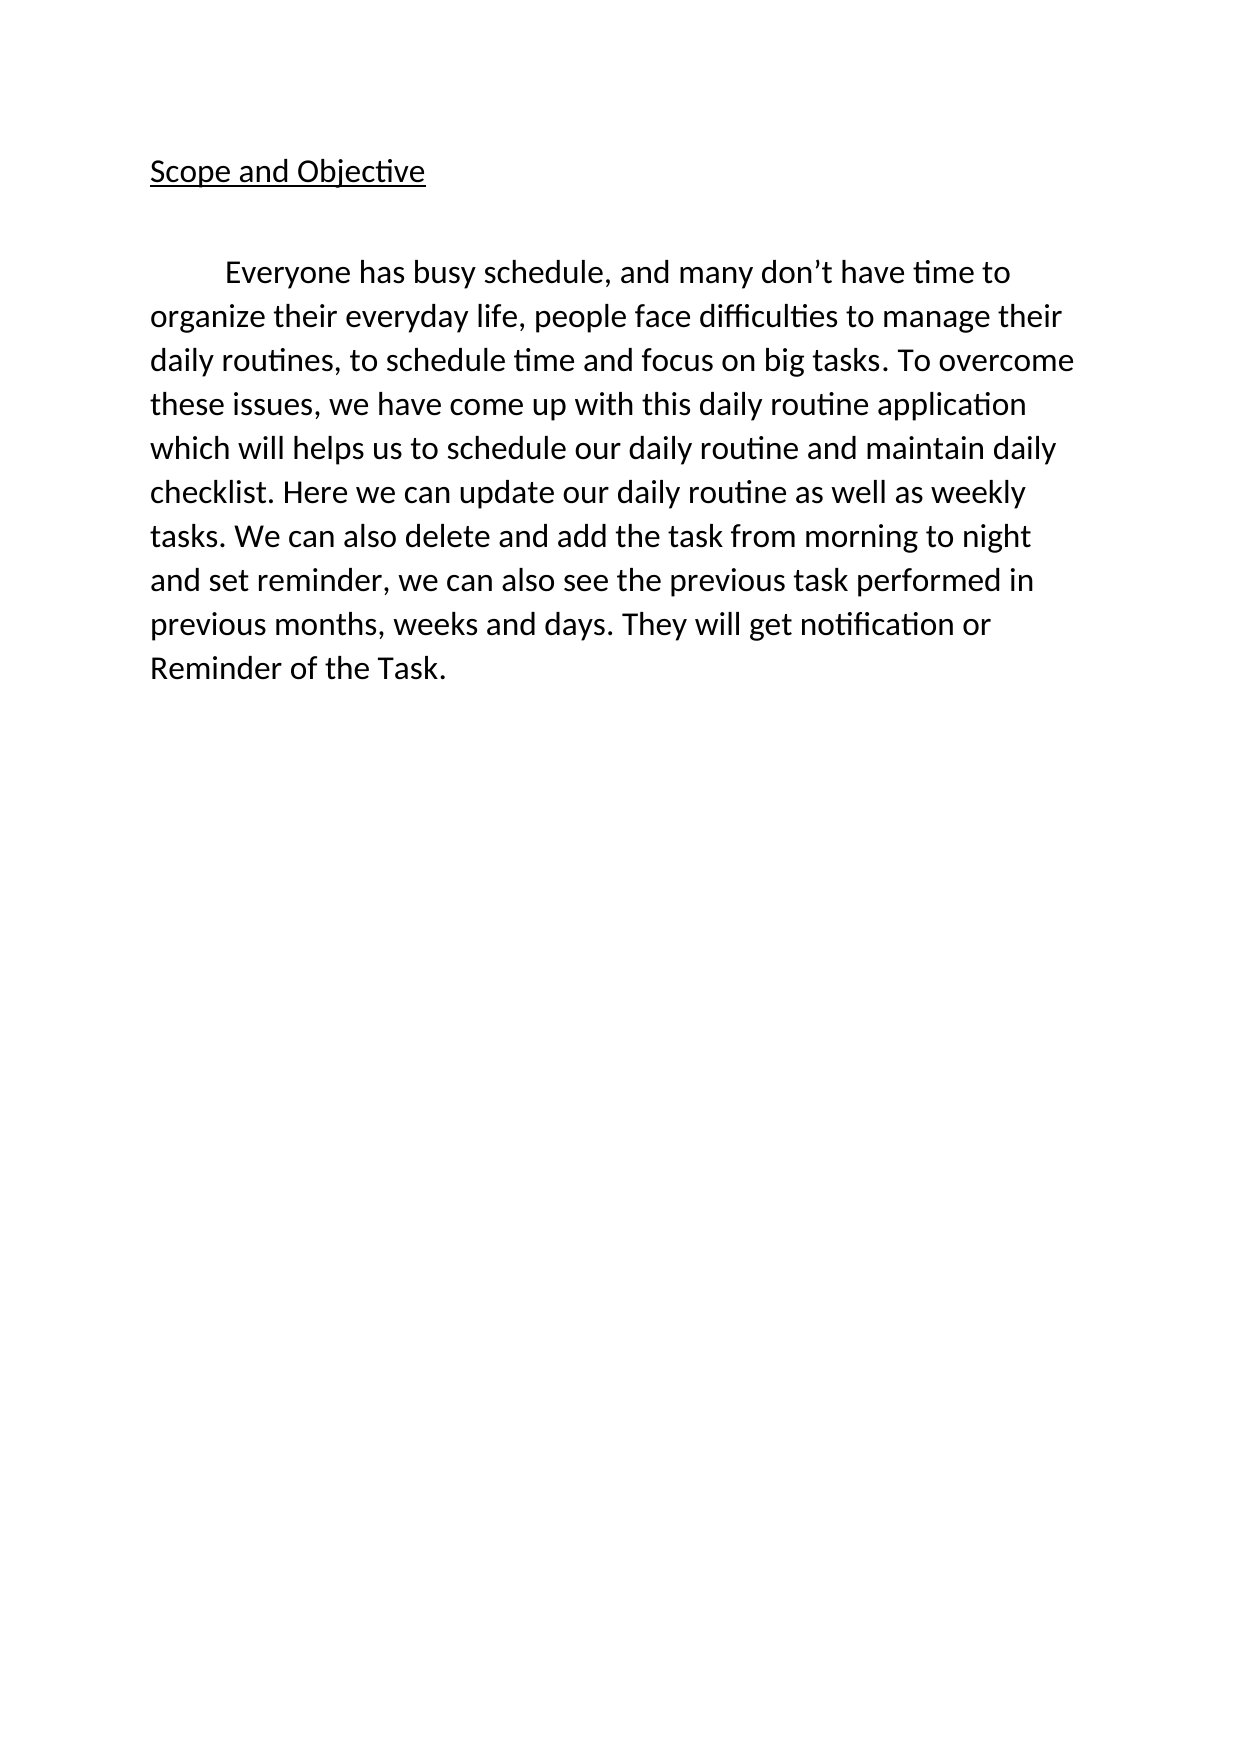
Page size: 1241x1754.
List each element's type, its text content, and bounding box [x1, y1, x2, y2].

text Scope and Objective [150, 150, 1090, 191]
text Everyone has busy schedule, and many don’t have time to organize their everyday life, people face difficulties to manage their daily routines, to schedule time and focus on big tasks. To overcome these issues, we have come up with this daily routine application which will helps us to schedule our daily routine and maintain daily checklist. Here we can update our daily routine as well as weekly tasks. We can also delete and add the task from morning to night and set reminder, we can also see the previous task performed in previous months, weeks and days. They will get notification or Reminder of the Task. [150, 251, 1090, 688]
